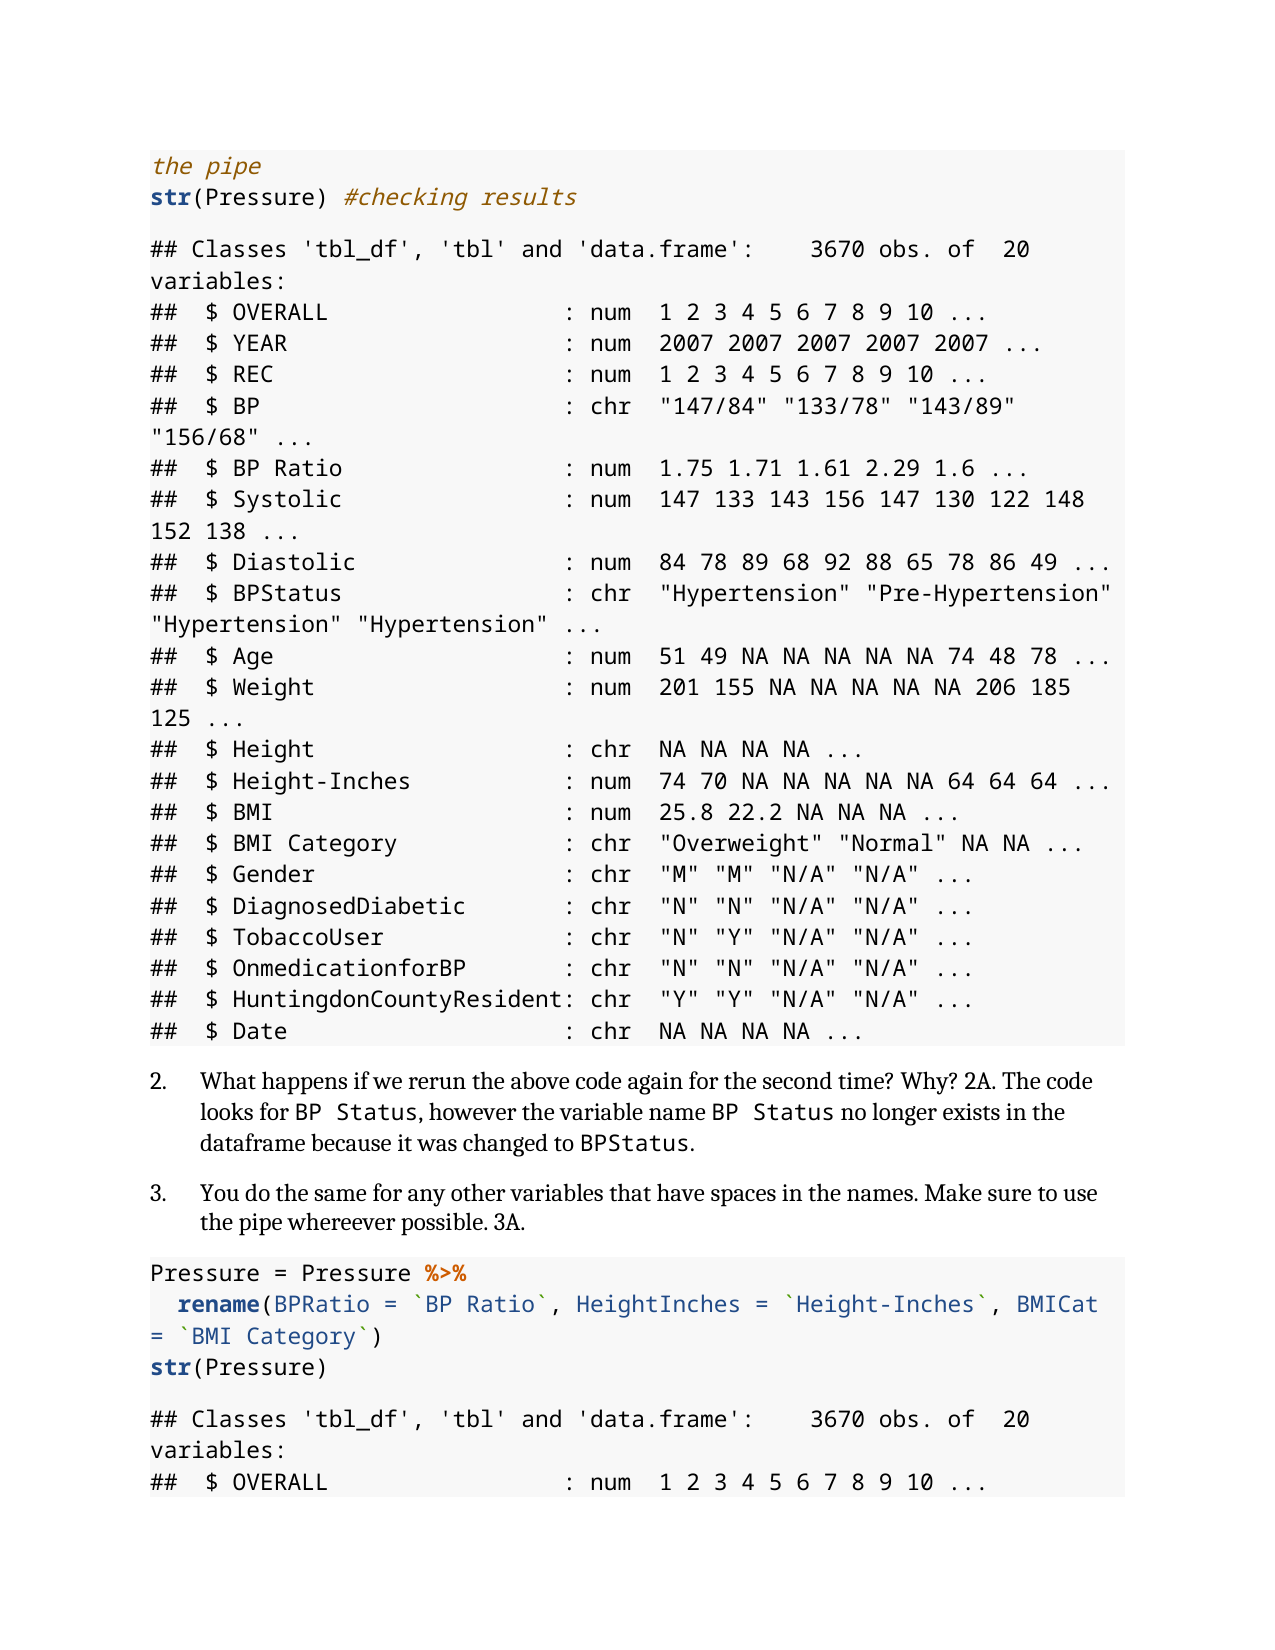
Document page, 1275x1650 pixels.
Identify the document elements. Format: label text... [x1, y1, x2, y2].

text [150, 1403, 1125, 1497]
text Pressure=Pressure %>% rename( BPStatus=`BP Status`) #renames the variable. Note the use of the pipe str(Pressure) #checking results [260, 150, 1125, 212]
list What happens if we rerun the above code again for the second time? Why? 2A. The code looks for BP Status, however the variable name BP Status no longer exists in the dataframe because it was changed to BPStatus. [150, 1067, 1125, 1158]
text Pressure = Pressure %>% rename(BPRatio = `BP Ratio`, HeightInches = `Height-Inches`, BMICat = `BMI Category`) str(Pressure) [150, 1257, 1125, 1382]
list You do the same for any other variables that have spaces in the names. Make sure to use the pipe whereever possible. 3A. [150, 1179, 1125, 1236]
